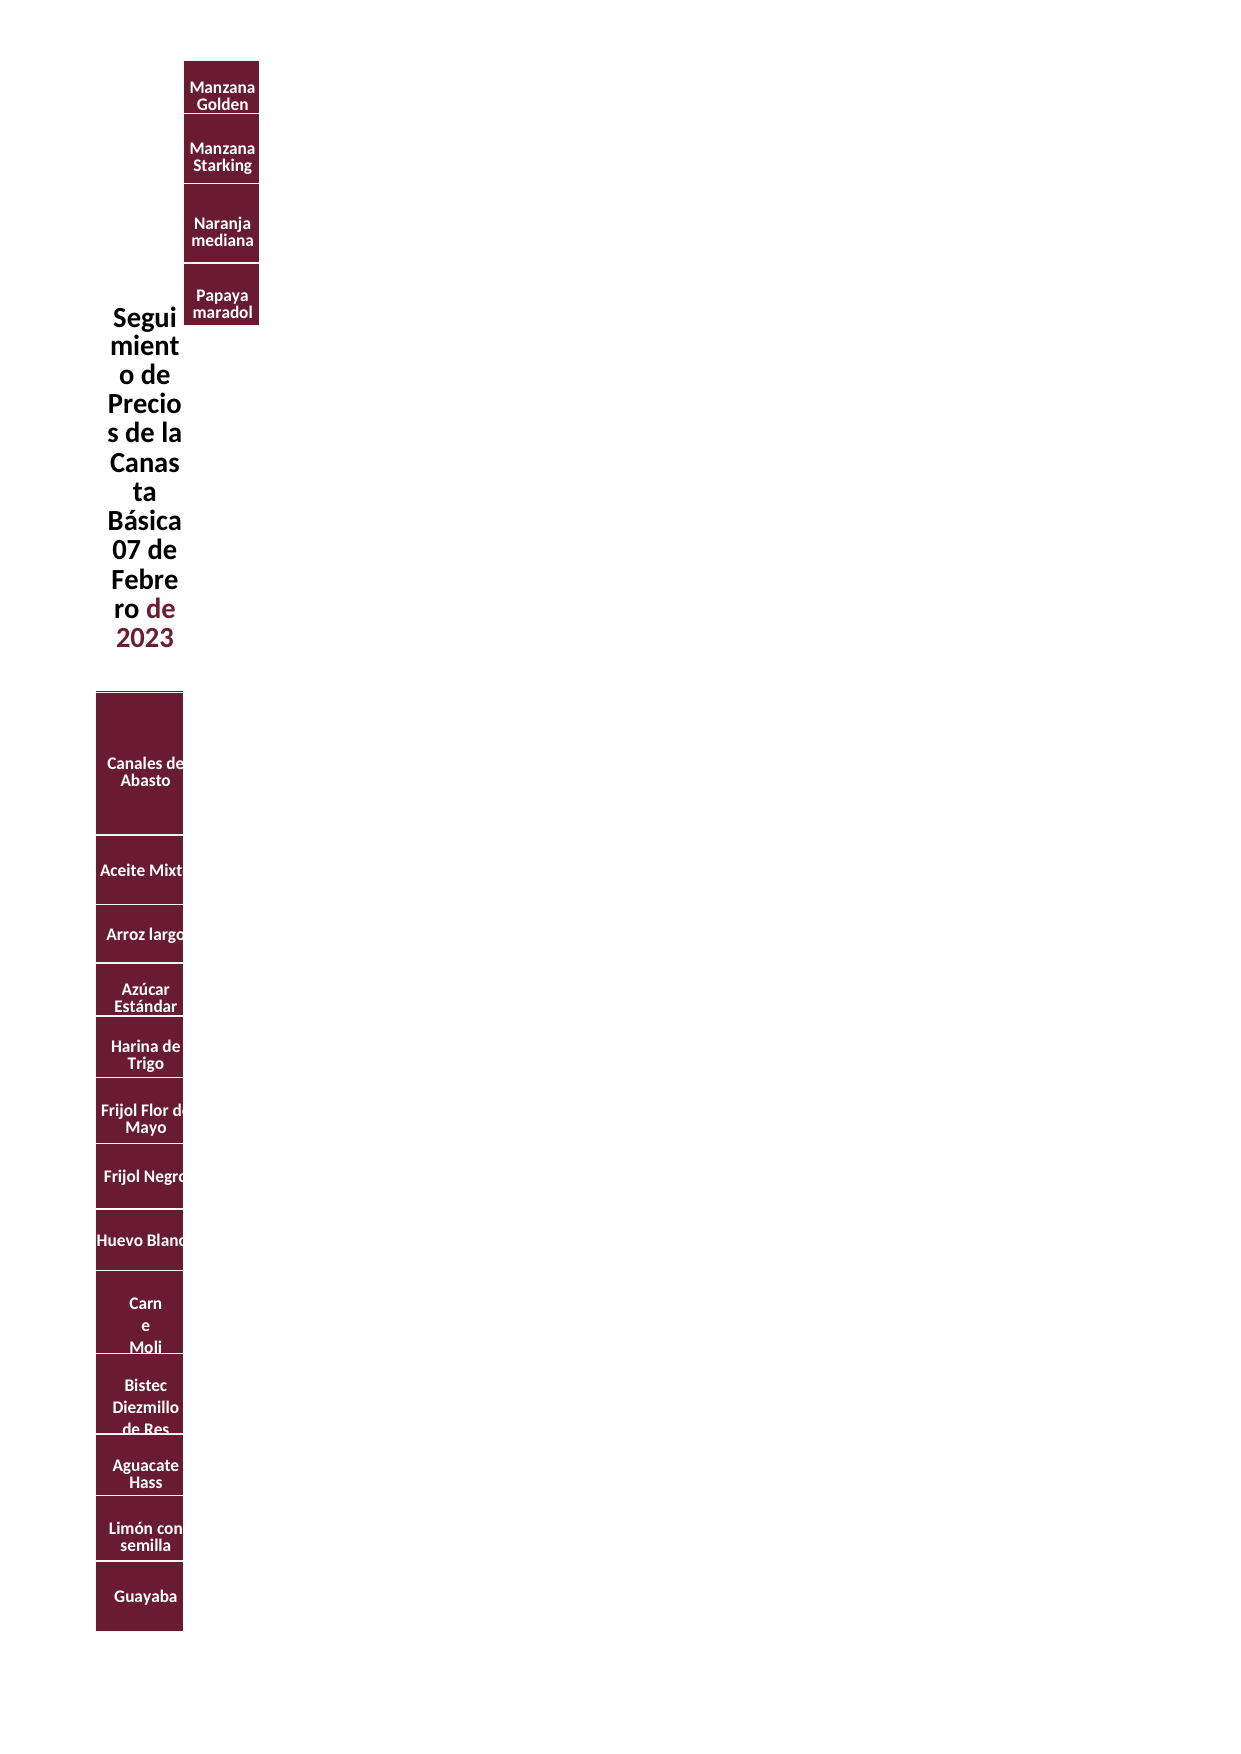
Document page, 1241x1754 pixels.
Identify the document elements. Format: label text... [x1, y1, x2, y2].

table_cell Aguacate Hass [96, 1435, 183, 1495]
table_cell Aceite Mixto [96, 836, 183, 904]
table_cell Carne Molida Sirloin 90-10 [96, 1271, 183, 1353]
table_cell Frijol Negro [96, 1144, 183, 1208]
table_cell Bistec Diezmillo de Res [96, 1354, 183, 1433]
table_cell Manzana Golden [184, 61, 259, 113]
table_header Canales de Abasto [96, 693, 183, 834]
table_cell Arroz largo [96, 905, 183, 962]
table_cell Guayaba [96, 1562, 183, 1631]
text Seguimiento de Precios de la Canasta Básica 07 de Febrero de 2023 [106, 304, 183, 655]
table_cell Frijol Flor de Mayo [96, 1078, 183, 1143]
table_cell Papaya maradol [184, 264, 259, 325]
table_cell Naranja mediana [184, 184, 259, 262]
table_cell Harina de Trigo [96, 1017, 183, 1077]
table_cell Manzana Starking [184, 114, 259, 183]
table_cell Huevo Blanco [96, 1210, 183, 1270]
table_cell Limón con semilla [96, 1496, 183, 1560]
table_cell Azúcar Estándar [96, 964, 183, 1015]
